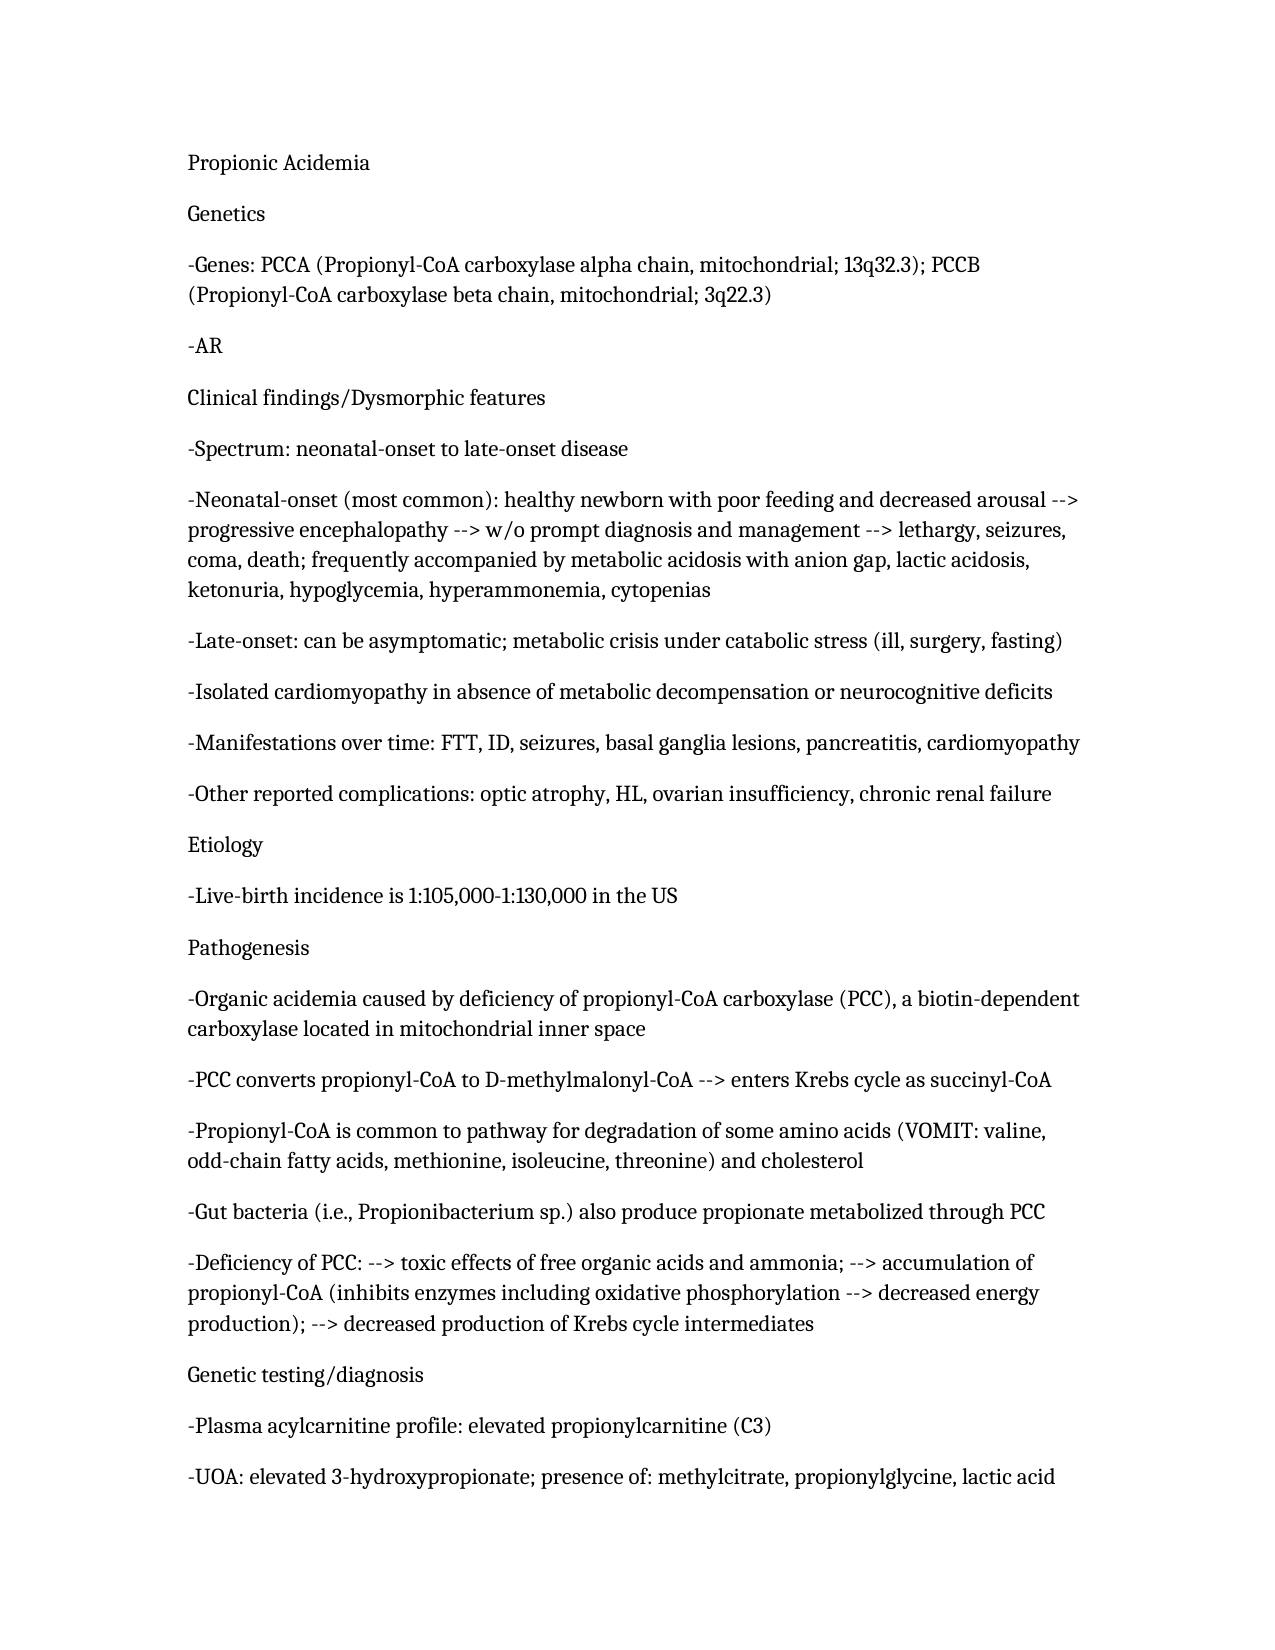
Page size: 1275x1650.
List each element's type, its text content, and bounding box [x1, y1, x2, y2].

text -Isolated cardiomyopathy in absence of metabolic decompensation or neurocognitive deficits [187, 679, 1087, 706]
text Genetic testing/diagnosis [187, 1361, 1087, 1388]
text -UOA: elevated 3-hydroxypropionate; presence of: methylcitrate, propionylglycine, lactic acid [187, 1463, 1087, 1490]
text Etiology [187, 832, 1087, 859]
text -Spectrum: neonatal-onset to late-onset disease [187, 435, 1087, 462]
text -AR [187, 333, 1087, 360]
text Pathogenesis [187, 934, 1087, 961]
text Clinical findings/Dysmorphic features [187, 384, 1087, 411]
text Genetics [187, 201, 1087, 227]
text -Propionyl-CoA is common to pathway for degradation of some amino acids (VOMIT: valine, odd-chain fatty acids, methionine, isoleucine, threonine) and cholesterol [187, 1118, 1087, 1174]
text -PCC converts propionyl-CoA to D-methylmalonyl-CoA --> enters Krebs cycle as succinyl-CoA [187, 1067, 1087, 1093]
text -Organic acidemia caused by deficiency of propionyl-CoA carboxylase (PCC), a biotin-dependent carboxylase located in mitochondrial inner space [187, 985, 1087, 1042]
text Propionic Acidemia [187, 150, 1087, 176]
text -Deficiency of PCC: --> toxic effects of free organic acids and ammonia; --> accumulation of propionyl-CoA (inhibits enzymes including oxidative phosphorylation --> decreased energy production); --> decreased production of Krebs cycle intermediates [187, 1250, 1087, 1337]
text -Gut bacteria (i.e., Propionibacterium sp.) also produce propionate metabolized through PCC [187, 1199, 1087, 1225]
text -Plasma acylcarnitine profile: elevated propionylcarnitine (C3) [187, 1412, 1087, 1439]
text -Late-onset: can be asymptomatic; metabolic crisis under catabolic stress (ill, surgery, fasting) [187, 628, 1087, 654]
text -Manifestations over time: FTT, ID, seizures, basal ganglia lesions, pancreatitis, cardiomyopathy [187, 730, 1087, 757]
text -Live-birth incidence is 1:105,000-1:130,000 in the US [187, 883, 1087, 910]
text -Genes: PCCA (Propionyl-CoA carboxylase alpha chain, mitochondrial; 13q32.3); PCCB (Propionyl-CoA carboxylase beta chain, mitochondrial; 3q22.3) [187, 252, 1087, 309]
text -Neonatal-onset (most common): healthy newborn with poor feeding and decreased arousal --> progressive encephalopathy --> w/o prompt diagnosis and management --> lethargy, seizures, coma, death; frequently accompanied by metabolic acidosis with anion gap, lactic acidosis, ketonuria, hypoglycemia, hyperammonemia, cytopenias [187, 486, 1087, 603]
text -Other reported complications: optic atrophy, HL, ovarian insufficiency, chronic renal failure [187, 781, 1087, 808]
